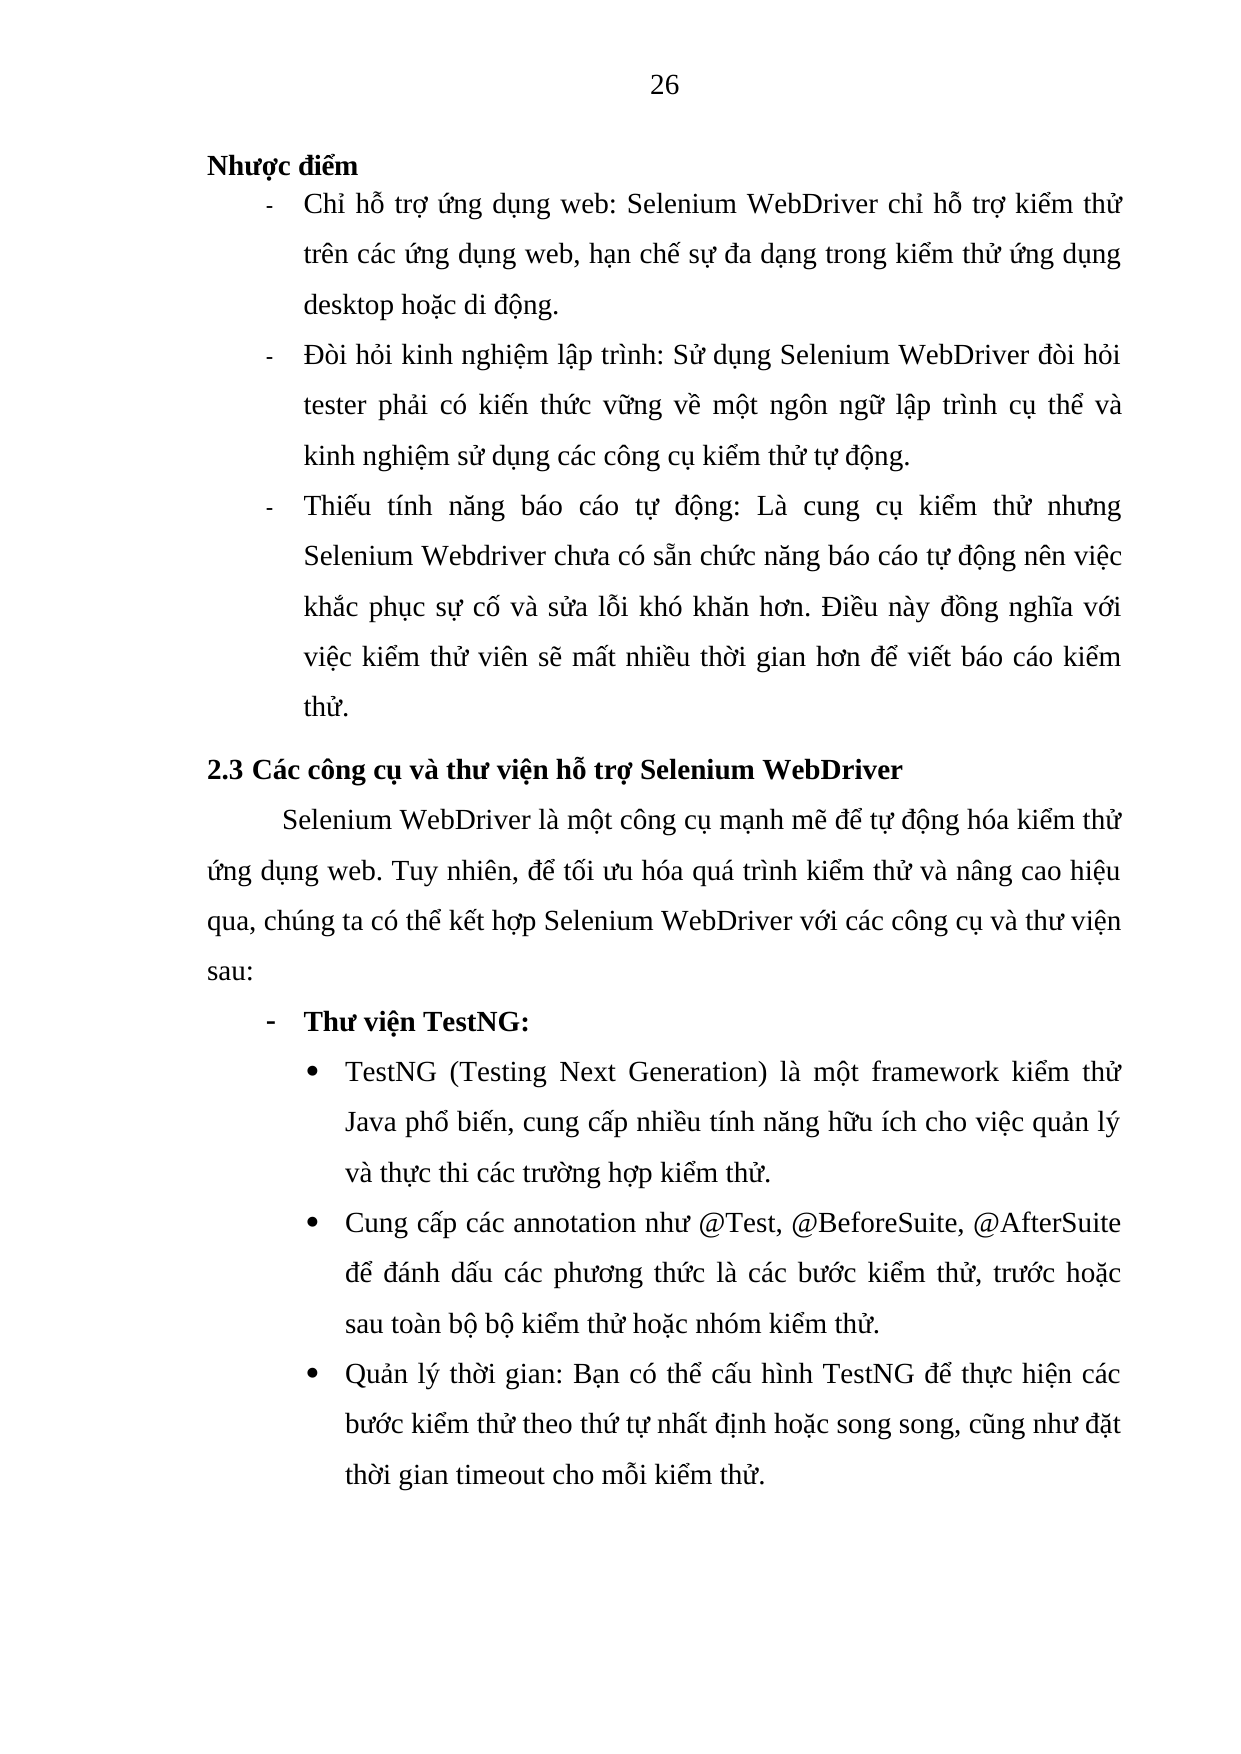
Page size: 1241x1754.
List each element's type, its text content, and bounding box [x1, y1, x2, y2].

text Selenium WebDriver là một công cụ mạnh mẽ để tự động hóa kiểm thử ứng dụng web. Tuy nhiên, để tối ưu hóa quá trình kiểm thử và nâng cao hiệu qua, chúng ta có thể kết hợp Selenium WebDriver với các công cụ và thư viện sau: [207, 802, 1122, 987]
list Thư viện TestNG: [266, 1004, 1122, 1037]
list Cung cấp các annotation như @Test, @BeforeSuite, @AfterSuite để đánh dấu các phương thức là các bước kiểm thử, trước hoặc sau toàn bộ bộ kiểm thử hoặc nhóm kiểm thử. [307, 1205, 1122, 1339]
list Đòi hỏi kinh nghiệm lập trình: Sử dụng Selenium WebDriver đòi hỏi tester phải có kiến thức vững về một ngôn ngữ lập trình cụ thể và kinh nghiệm sử dụng các công cụ kiểm thử tự động. [266, 337, 1122, 471]
list TestNG (Testing Next Generation) là một framework kiểm thử Java phổ biến, cung cấp nhiều tính năng hữu ích cho việc quản lý và thực thi các trường hợp kiểm thử. [307, 1054, 1122, 1188]
list Thiếu tính năng báo cáo tự động: Là cung cụ kiểm thử nhưng Selenium Webdriver chưa có sẵn chức năng báo cáo tự động nên việc khắc phục sự cố và sửa lỗi khó khăn hơn. Điều này đồng nghĩa với việc kiểm thử viên sẽ mất nhiều thời gian hơn để viết báo cáo kiểm thử. [266, 488, 1122, 723]
list Quản lý thời gian: Bạn có thể cấu hình TestNG để thực hiện các bước kiểm thử theo thứ tự nhất định hoặc song song, cũng như đặt thời gian timeout cho mỗi kiểm thử. [307, 1356, 1122, 1491]
list Chỉ hỗ trợ ứng dụng web: Selenium WebDriver chỉ hỗ trợ kiểm thử trên các ứng dụng web, hạn chế sự đa dạng trong kiểm thử ứng dụng desktop hoặc di động. [266, 186, 1122, 320]
text Nhược điểm [207, 148, 1122, 181]
subtitle Các công cụ và thư viện hỗ trợ Selenium WebDriver [207, 752, 1122, 786]
